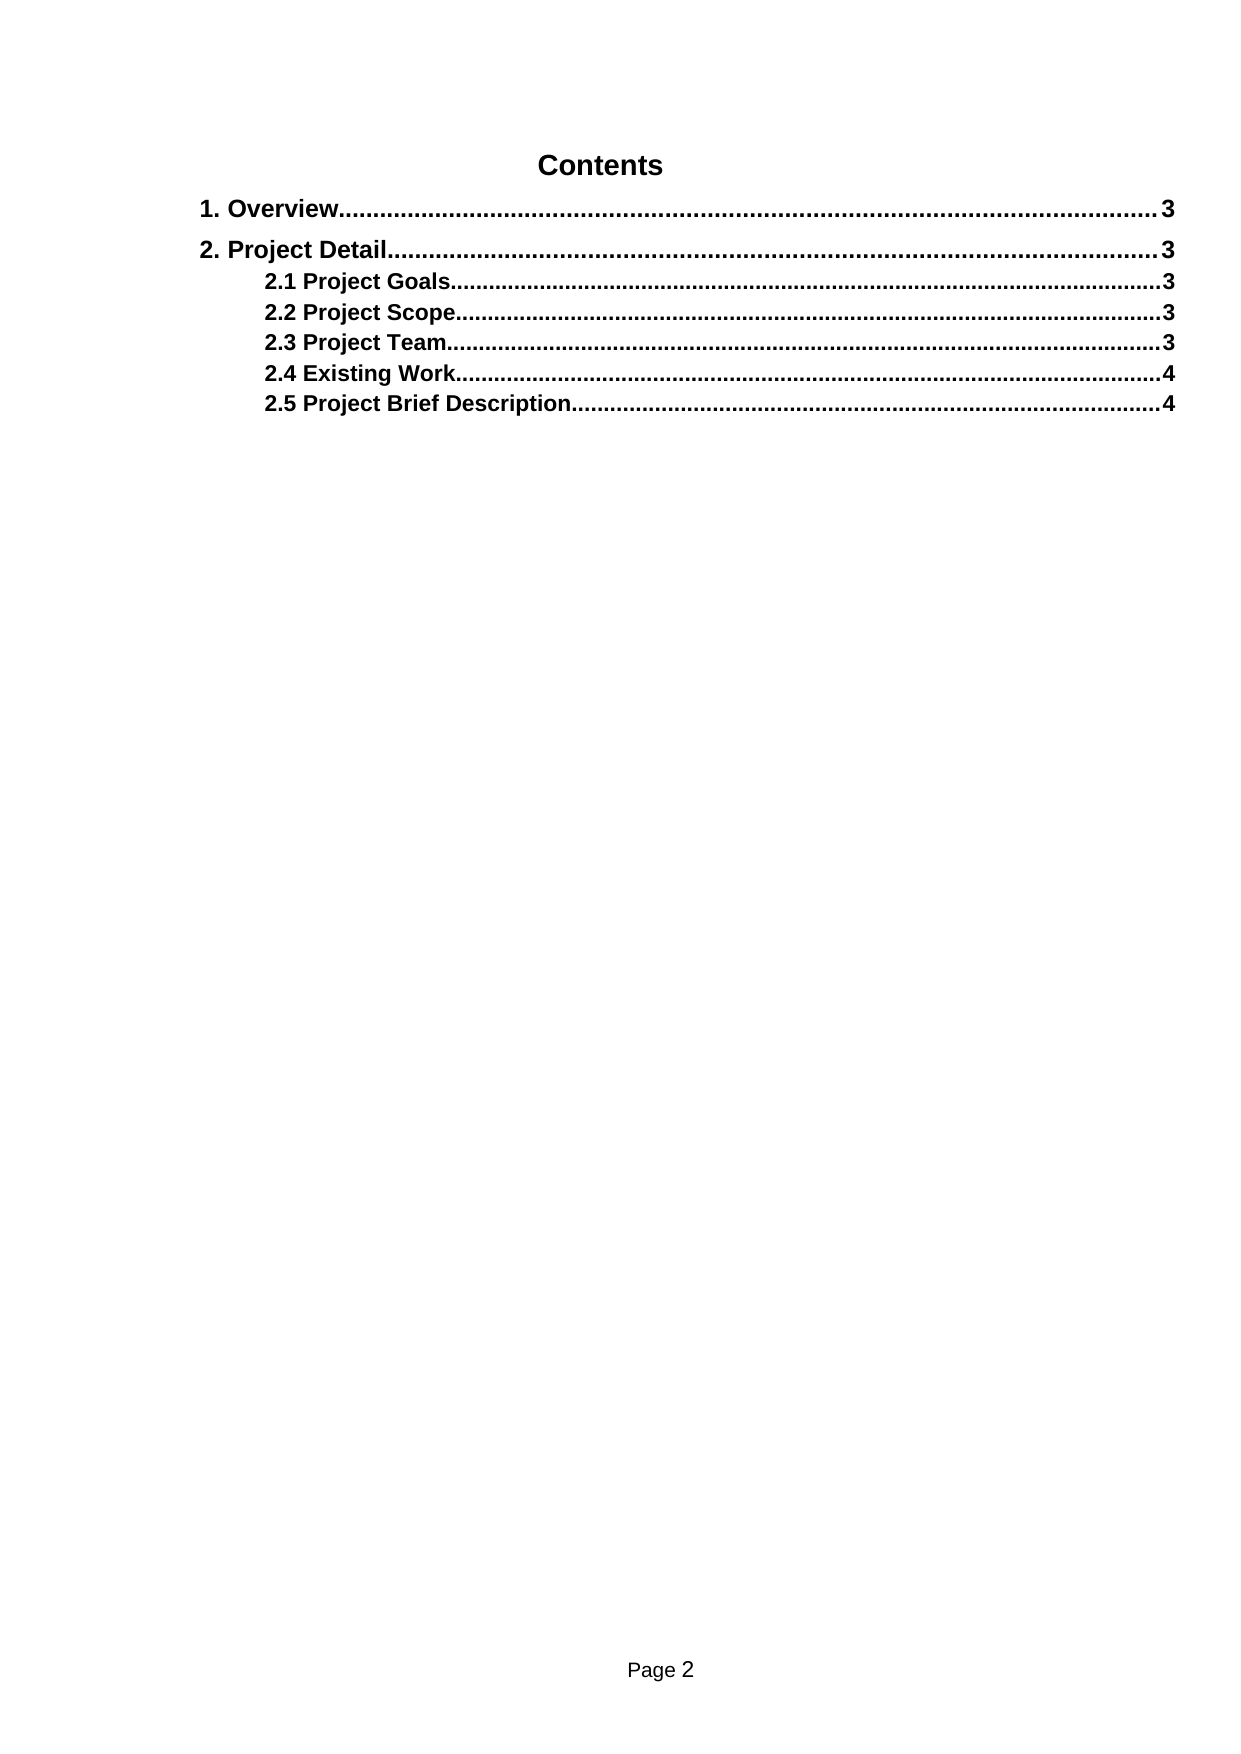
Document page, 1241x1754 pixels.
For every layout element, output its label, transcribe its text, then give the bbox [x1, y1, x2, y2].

text Contents [255, 148, 946, 181]
